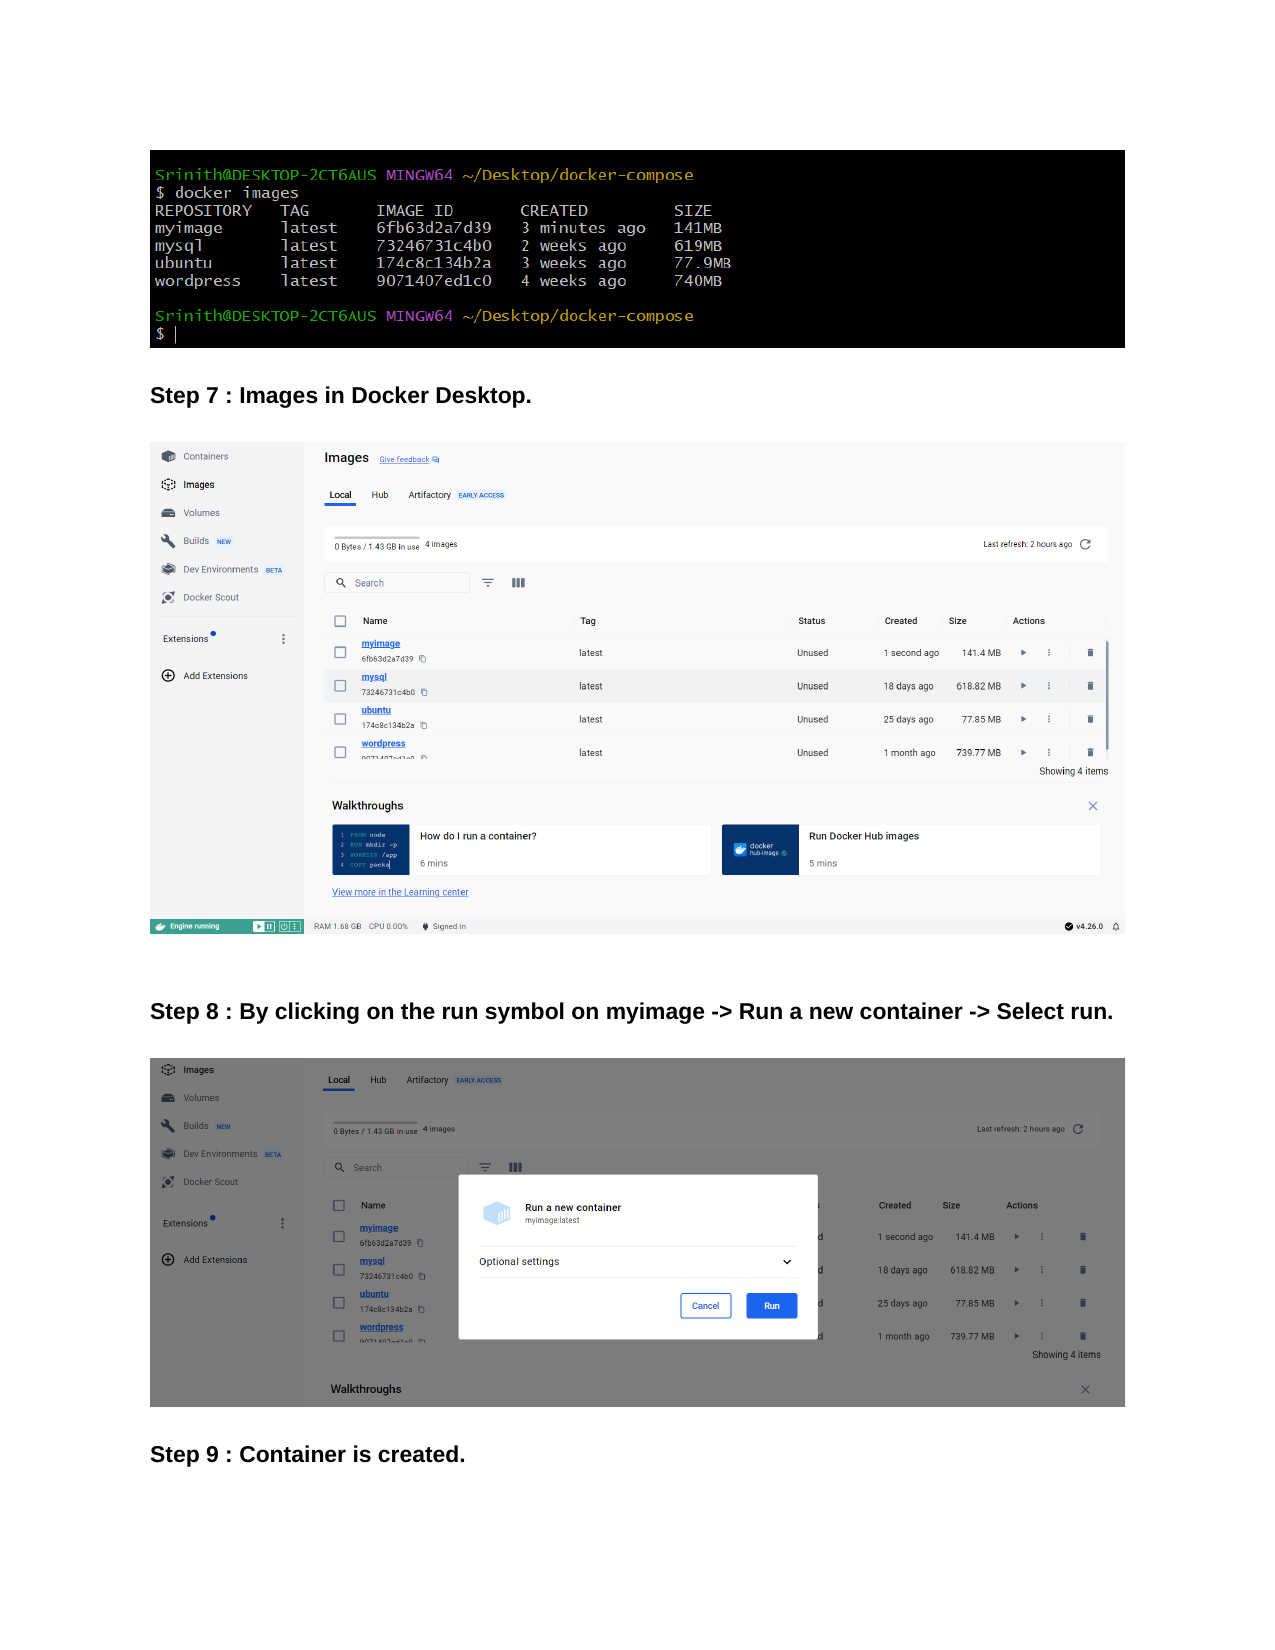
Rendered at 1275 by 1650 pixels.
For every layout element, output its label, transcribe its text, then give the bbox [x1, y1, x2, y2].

text Step 8 : By clicking on the run symbol on myimage -> Run a new container -> Select run. [150, 998, 1125, 1025]
picture [154, 154, 1121, 344]
picture [150, 442, 1125, 934]
text Step 7 : Images in Docker Desktop. [150, 382, 1125, 408]
picture [150, 1058, 1125, 1407]
text Step 9 : Container is created. [150, 1441, 1125, 1467]
